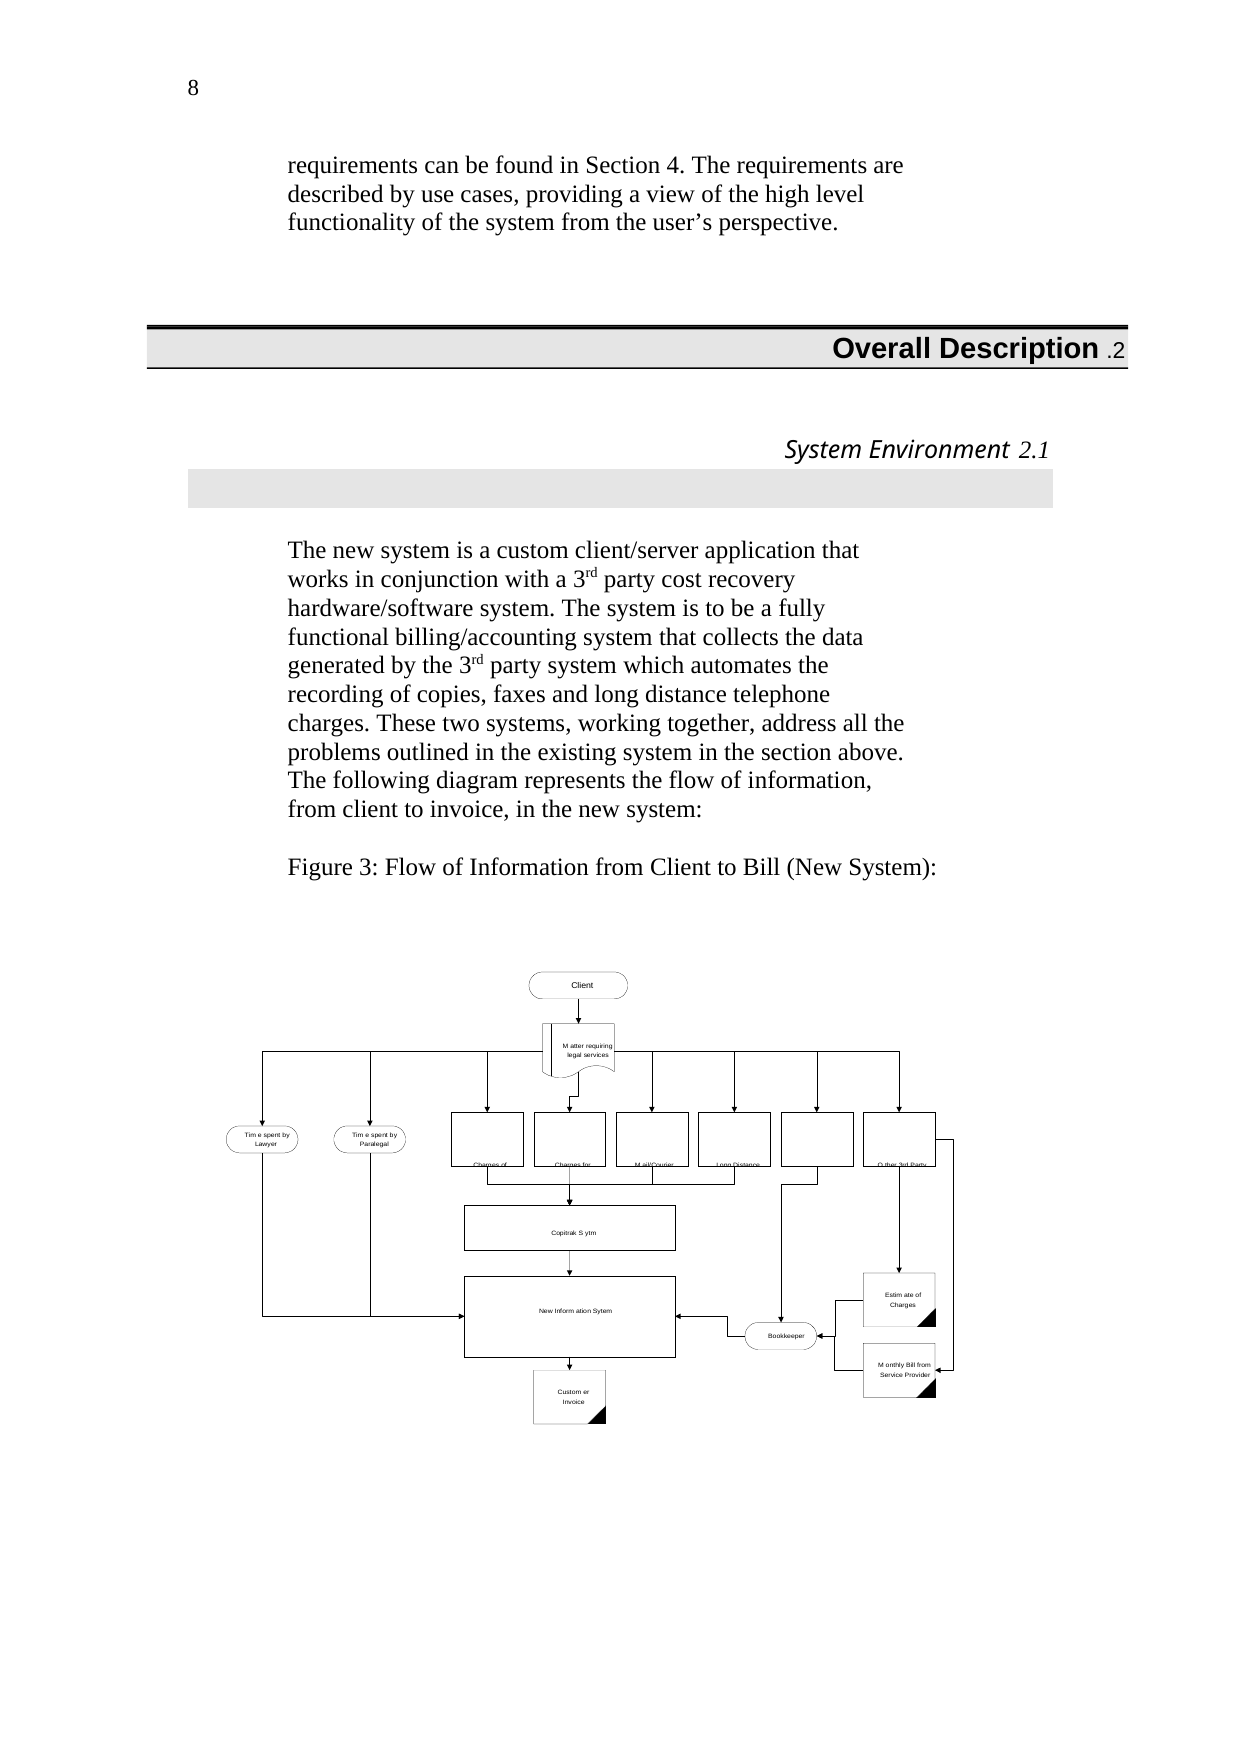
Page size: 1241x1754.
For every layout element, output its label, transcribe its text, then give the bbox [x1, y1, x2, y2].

picture [589, 1407, 606, 1424]
picture [919, 1310, 936, 1327]
text The new system is a custom client/server application that works in conjunction with a 3rd party cost recovery hardware/software system. The system is to be a fully functional billing/accounting system that collects the data generated by the 3rd party system which automates the recording of copies, faxes and long distance telephone charges. These two systems, working together, address all the problems outlined in the existing system in the section above. [287, 536, 918, 766]
text Figure 3: Flow of Information from Client to Bill (New System): [287, 852, 1053, 881]
picture [918, 1380, 936, 1398]
text The following diagram represents the flow of information, from client to invoice, in the new system: [287, 766, 874, 823]
text requirements can be found in Section 4. The requirements are described by use cases, providing a view of the high level functionality of the system from the user’s perspective. [287, 150, 911, 236]
subtitle 2.1 System Environment [187, 432, 1053, 508]
